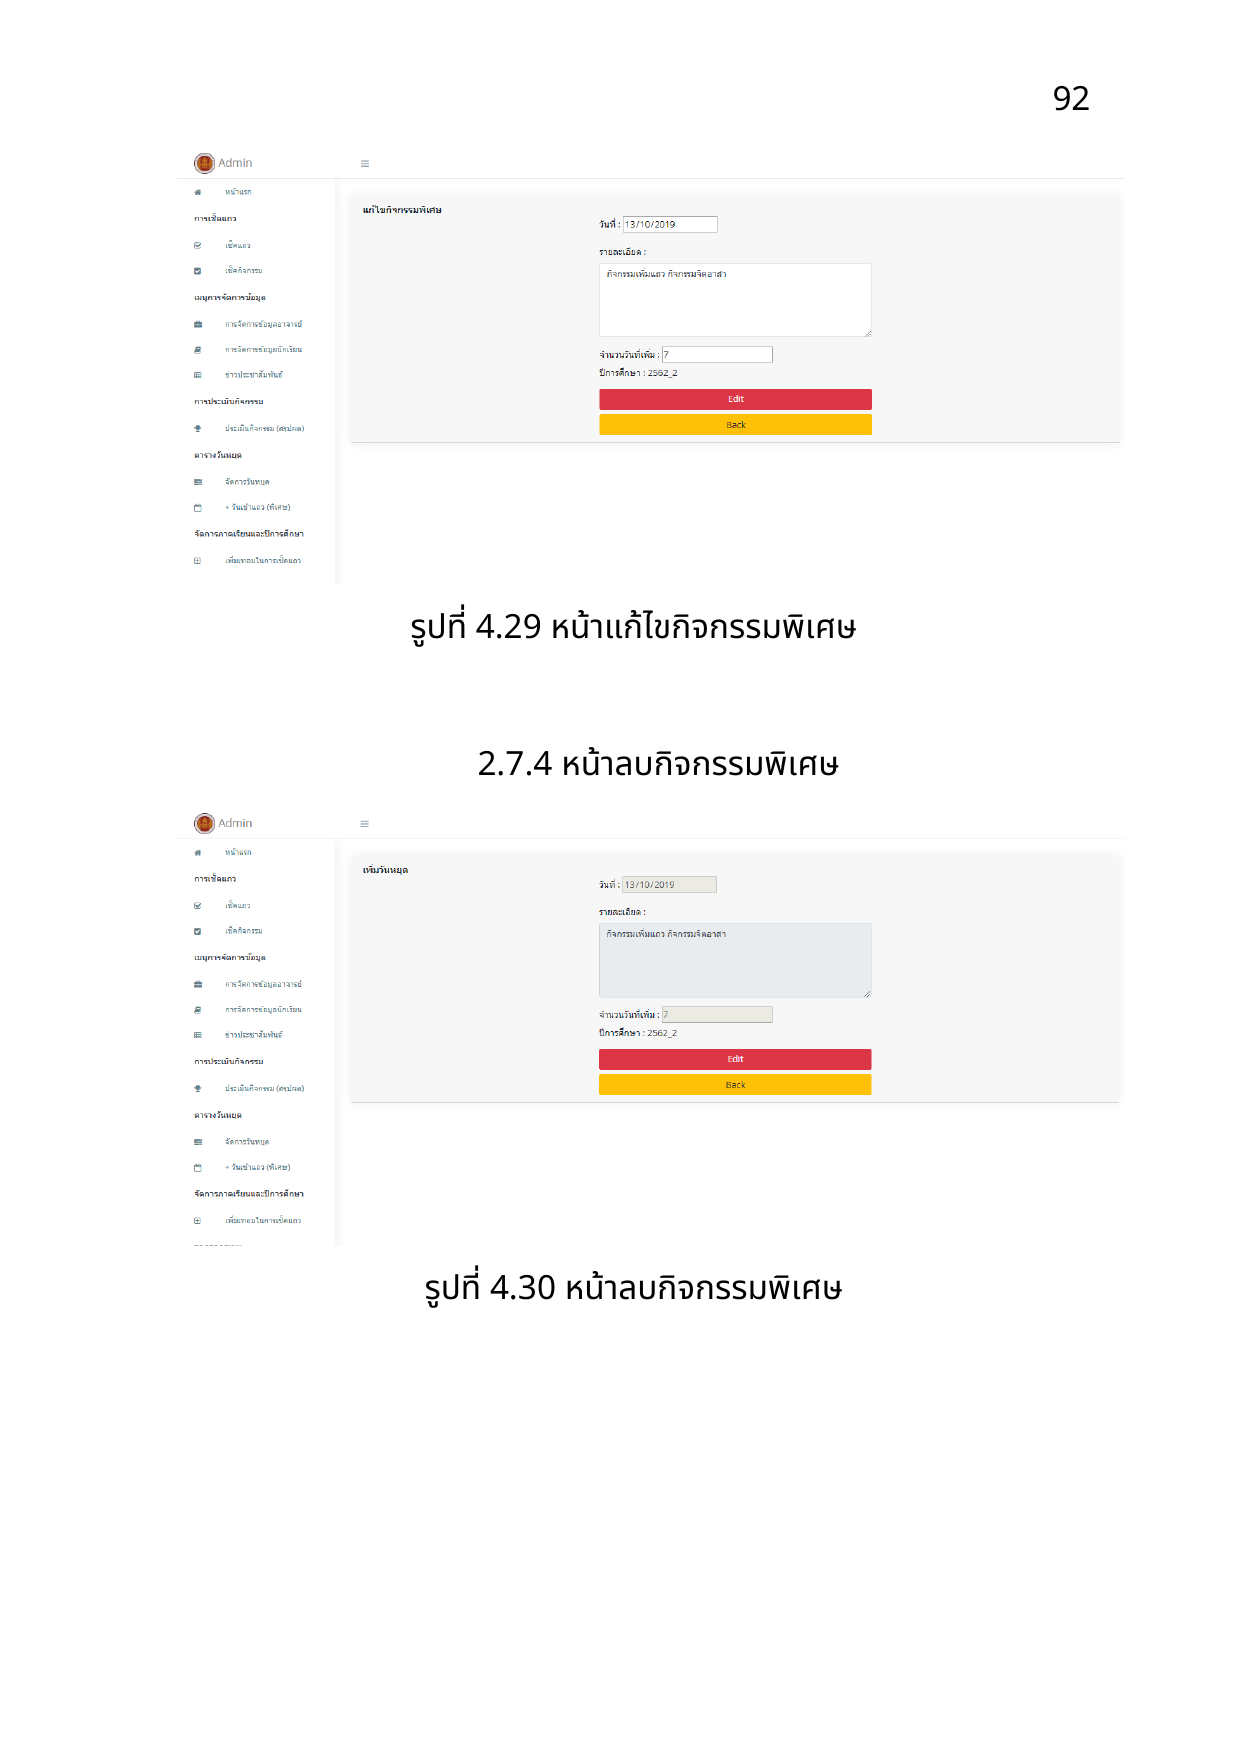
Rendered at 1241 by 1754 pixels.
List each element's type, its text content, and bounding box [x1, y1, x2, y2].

picture [177, 150, 1125, 584]
picture [177, 810, 1125, 1246]
text รูปที่ 4.30 หน้าลบกิจกรรมพิเศษ [177, 1264, 1090, 1315]
text 2.7.4 หน้าลบกิจกรรมพิเศษ [402, 739, 1090, 790]
text รูปที่ 4.29 หน้าแก้ไขกิจกรรมพิเศษ [177, 602, 1090, 653]
